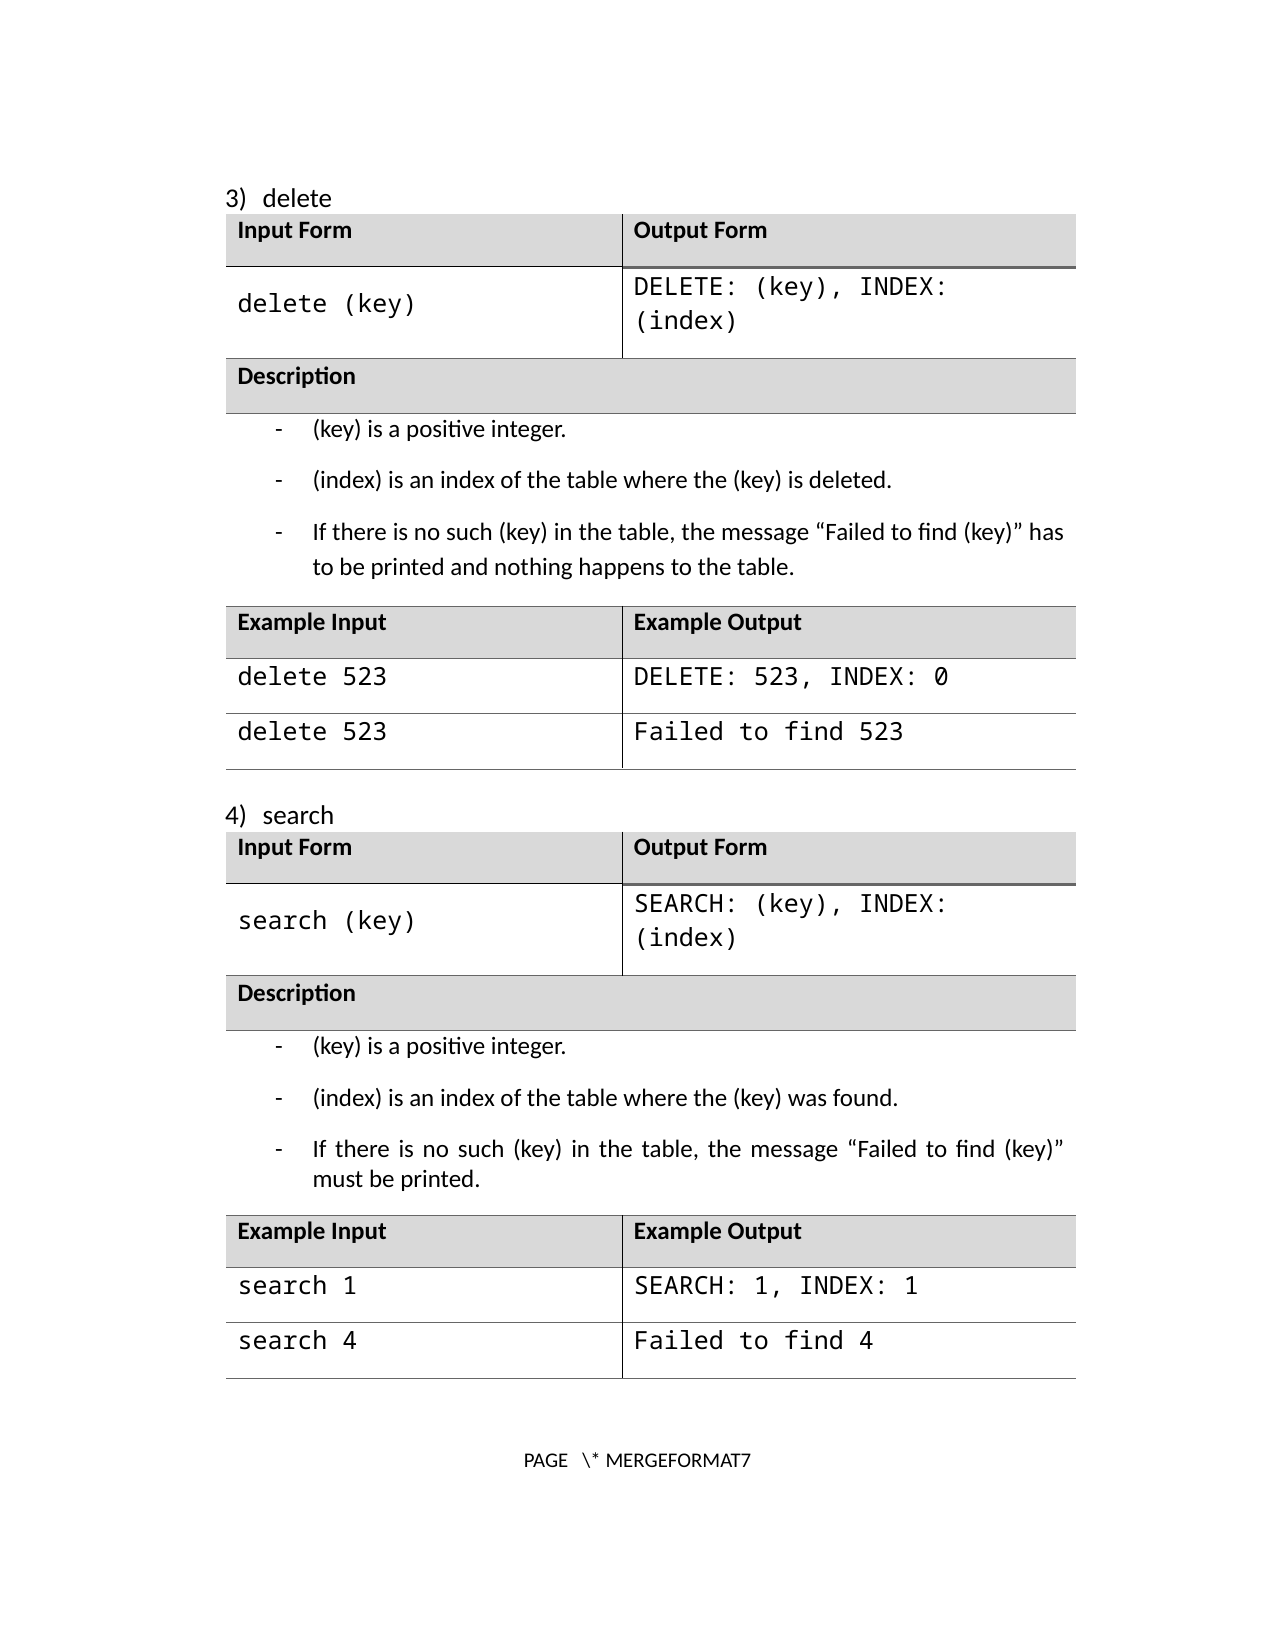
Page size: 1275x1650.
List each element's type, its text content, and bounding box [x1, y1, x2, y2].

subtitle delete [225, 181, 1125, 214]
subtitle search [225, 798, 1125, 832]
table_header Input Form [226, 832, 622, 883]
table_cell delete (key) [226, 267, 622, 358]
table_cell Description [226, 359, 1076, 413]
table_cell (key) is a positive integer. (index) is an index of the table where the (key) was found. If there is no such (key) in the table, the message “Failed to find (key)” must be printed. [226, 1031, 1076, 1215]
table_cell search (key) [226, 884, 622, 975]
table_cell Failed to find 4 [623, 1323, 1076, 1378]
table_cell delete 523 [226, 659, 622, 713]
table_cell delete 523 [226, 714, 622, 768]
table_cell (key) is a positive integer. (index) is an index of the table where the (key) is deleted. If there is no such (key) in the table, the message “Failed to find (key)” has to be printed and nothing happens to the table. [226, 414, 1076, 606]
table_cell Failed to find 523 [623, 714, 1076, 768]
table_cell Example Output [623, 1216, 1076, 1267]
table_cell search 1 [226, 1268, 622, 1322]
table_cell SEARCH: 1, INDEX: 1 [623, 1268, 1076, 1322]
table_header Output Form [623, 832, 1076, 883]
table_cell Example Output [623, 607, 1076, 658]
table_cell search 4 [226, 1323, 622, 1378]
table_header Input Form [226, 214, 622, 266]
table_cell Description [226, 976, 1076, 1030]
table_cell SEARCH: (key), INDEX: (index) [623, 886, 1076, 975]
table_header Output Form [623, 214, 1076, 266]
table_cell Example Input [226, 1216, 622, 1267]
table_cell DELETE: 523, INDEX: 0 [623, 659, 1076, 713]
table_cell DELETE: (key), INDEX: (index) [623, 269, 1076, 358]
table_cell Example Input [226, 607, 622, 658]
